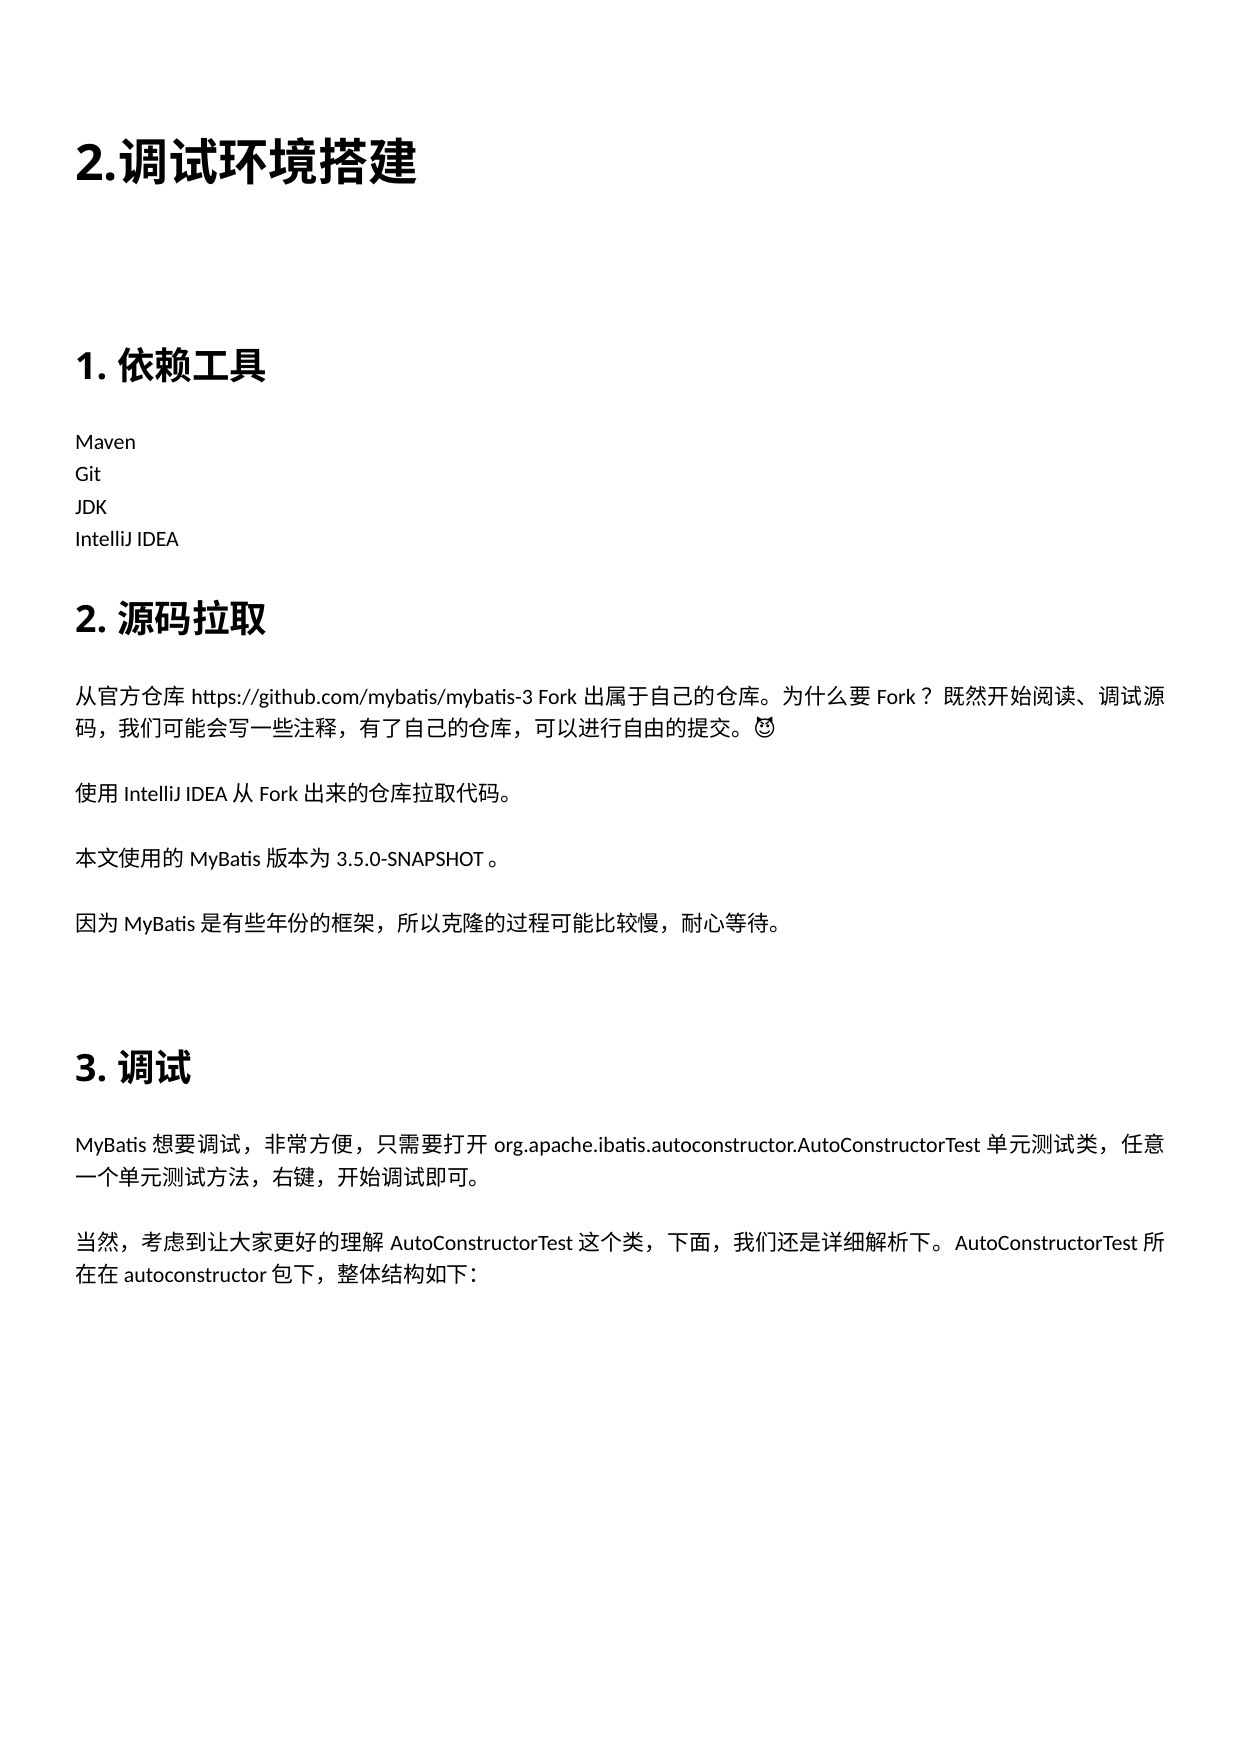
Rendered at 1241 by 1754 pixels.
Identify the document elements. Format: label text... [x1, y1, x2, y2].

list 本文使用的 MyBatis 版本为 3.5.0-SNAPSHOT 。 [75, 841, 1165, 873]
list 因为 MyBatis 是有些年份的框架，所以克隆的过程可能比较慢，耐心等待。 [75, 906, 1165, 938]
subtitle 1. 依赖工具 [75, 331, 1165, 396]
list 使用 IntelliJ IDEA 从 Fork 出来的仓库拉取代码。 [75, 776, 1165, 808]
list 从官方仓库 https://github.com/mybatis/mybatis-3 Fork 出属于自己的仓库。为什么要 Fork ？既然开始阅读、调试源码，我们可能会写一些注释，有了自己的仓库，可以进行自由的提交。😈 [75, 678, 1165, 743]
list Maven [75, 425, 1165, 457]
list MyBatis 想要调试，非常方便，只需要打开 org.apache.ibatis.autoconstructor.AutoConstructorTest 单元测试类，任意一个单元测试方法，右键，开始调试即可。 [75, 1127, 1165, 1192]
list Git [75, 457, 1165, 490]
list IntelliJ IDEA [75, 522, 1165, 555]
subtitle 3. 调试 [75, 1032, 1165, 1097]
subtitle 2. 源码拉取 [75, 584, 1165, 649]
list 当然，考虑到让大家更好的理解 AutoConstructorTest 这个类，下面，我们还是详细解析下。AutoConstructorTest 所在在 autoconstructor 包下，整体结构如下： [75, 1224, 1165, 1289]
subtitle 2.调试环境搭建 [75, 110, 1165, 207]
list JDK [75, 490, 1165, 522]
